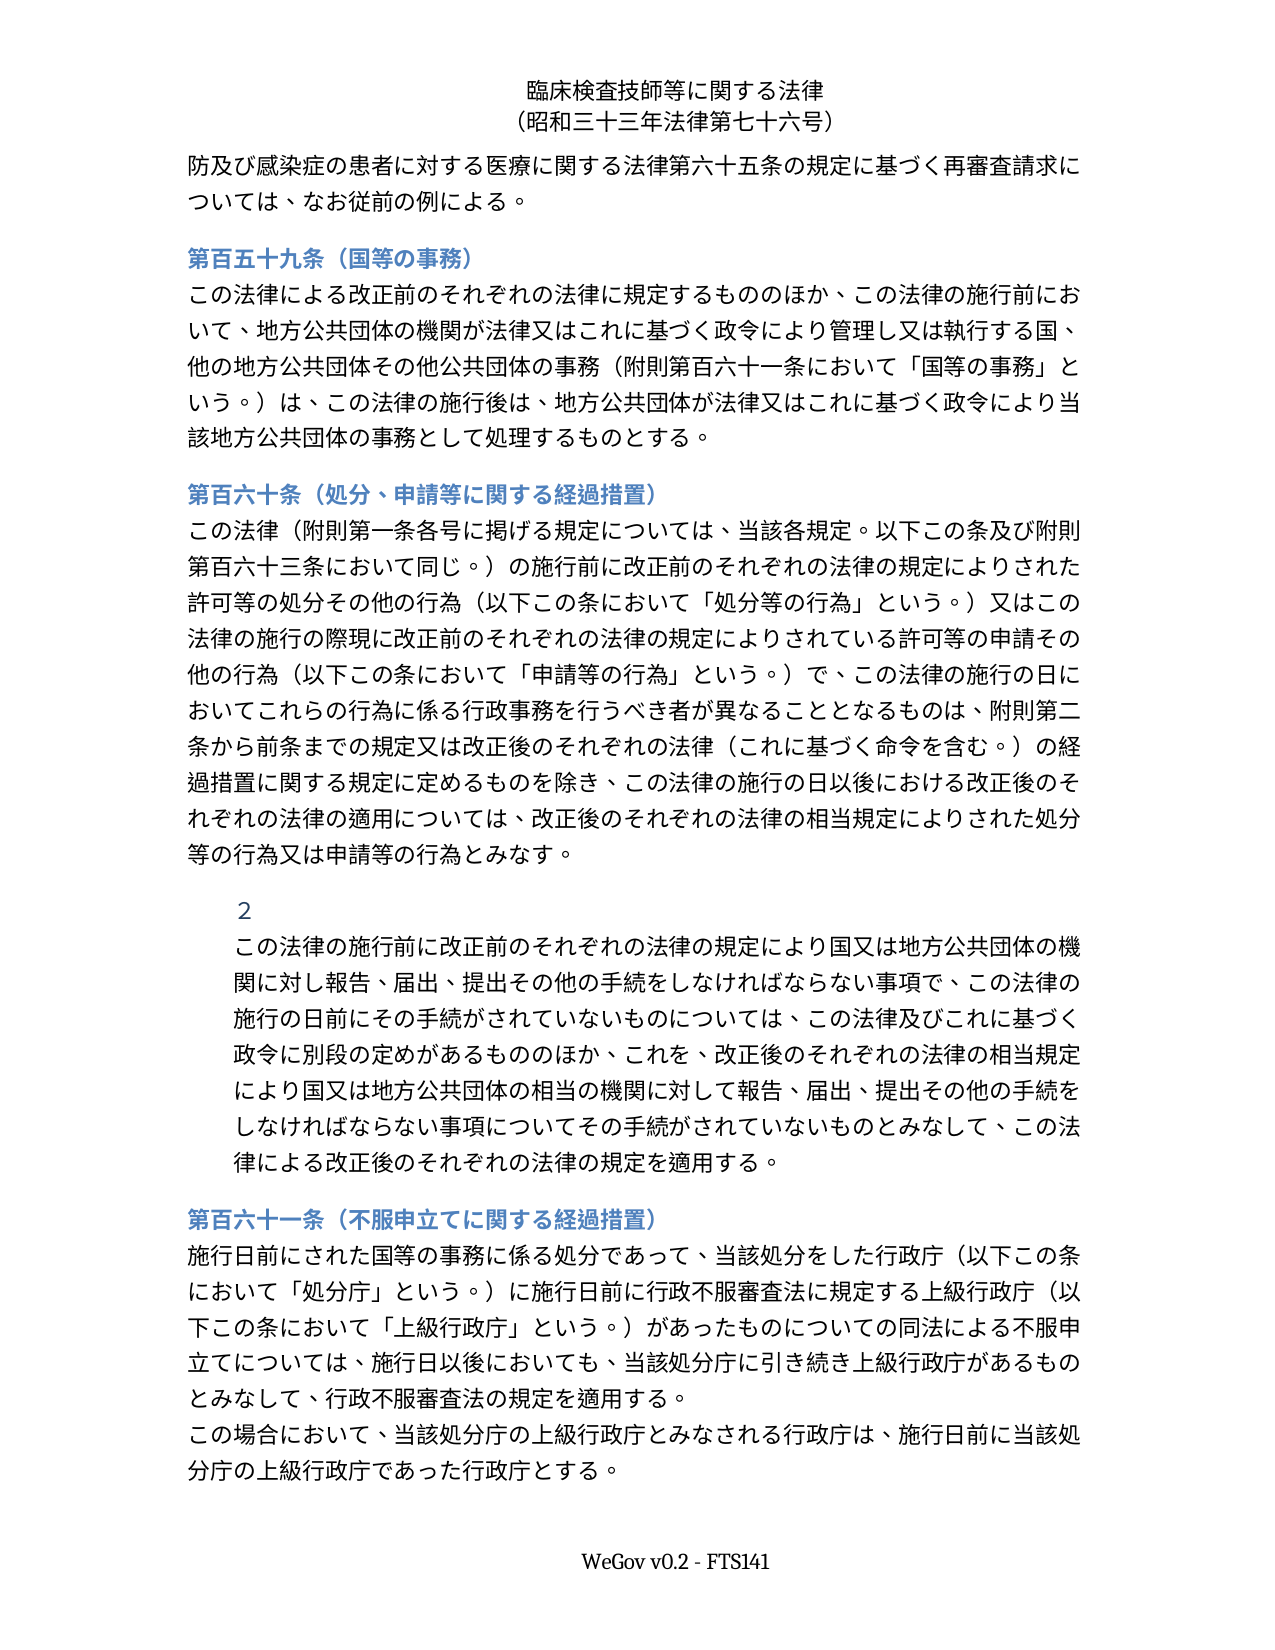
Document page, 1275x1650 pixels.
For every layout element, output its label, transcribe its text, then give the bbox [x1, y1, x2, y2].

text 施行日前にされた国等の事務に係る処分であって、当該処分をした行政庁（以下この条において「処分庁」という。）に施行日前に行政不服審査法に規定する上級行政庁（以下この条において「上級行政庁」という。）があったものについての同法による不服申立てについては、施行日以後においても、当該処分庁に引き続き上級行政庁があるものとみなして、行政不服審査法の規定を適用する。 この場合において、当該処分庁の上級行政庁とみなされる行政庁は、施行日前に当該処分庁の上級行政庁であった行政庁とする。 [187, 1239, 1087, 1486]
subtitle 第百六十条（処分、申請等に関する経過措置） [187, 479, 1087, 510]
text この法律による改正前のそれぞれの法律に規定するもののほか、この法律の施行前において、地方公共団体の機関が法律又はこれに基づく政令により管理し又は執行する国、他の地方公共団体その他公共団体の事務（附則第百六十一条において「国等の事務」という。）は、この法律の施行後は、地方公共団体が法律又はこれに基づく政令により当該地方公共団体の事務として処理するものとする。 [187, 279, 1087, 454]
subtitle ２ [233, 895, 1087, 927]
text この法律の施行前に改正前のそれぞれの法律の規定により国又は地方公共団体の機関に対し報告、届出、提出その他の手続をしなければならない事項で、この法律の施行の日前にその手続がされていないものについては、この法律及びこれに基づく政令に別段の定めがあるもののほか、これを、改正後のそれぞれの法律の相当規定により国又は地方公共団体の相当の機関に対して報告、届出、提出その他の手続をしなければならない事項についてその手続がされていないものとみなして、この法律による改正後のそれぞれの法律の規定を適用する。 [233, 931, 1087, 1178]
subtitle 第百五十九条（国等の事務） [187, 243, 1087, 274]
subtitle 第百六十一条（不服申立てに関する経過措置） [187, 1204, 1087, 1235]
text この法律（附則第一条各号に掲げる規定については、当該各規定。以下この条及び附則第百六十三条において同じ。）の施行前に改正前のそれぞれの法律の規定によりされた許可等の処分その他の行為（以下この条において「処分等の行為」という。）又はこの法律の施行の際現に改正前のそれぞれの法律の規定によりされている許可等の申請その他の行為（以下この条において「申請等の行為」という。）で、この法律の施行の日においてこれらの行為に係る行政事務を行うべき者が異なることとなるものは、附則第二条から前条までの規定又は改正後のそれぞれの法律（これに基づく命令を含む。）の経過措置に関する規定に定めるものを除き、この法律の施行の日以後における改正後のそれぞれの法律の適用については、改正後のそれぞれの法律の相当規定によりされた処分等の行為又は申請等の行為とみなす。 [187, 515, 1087, 870]
